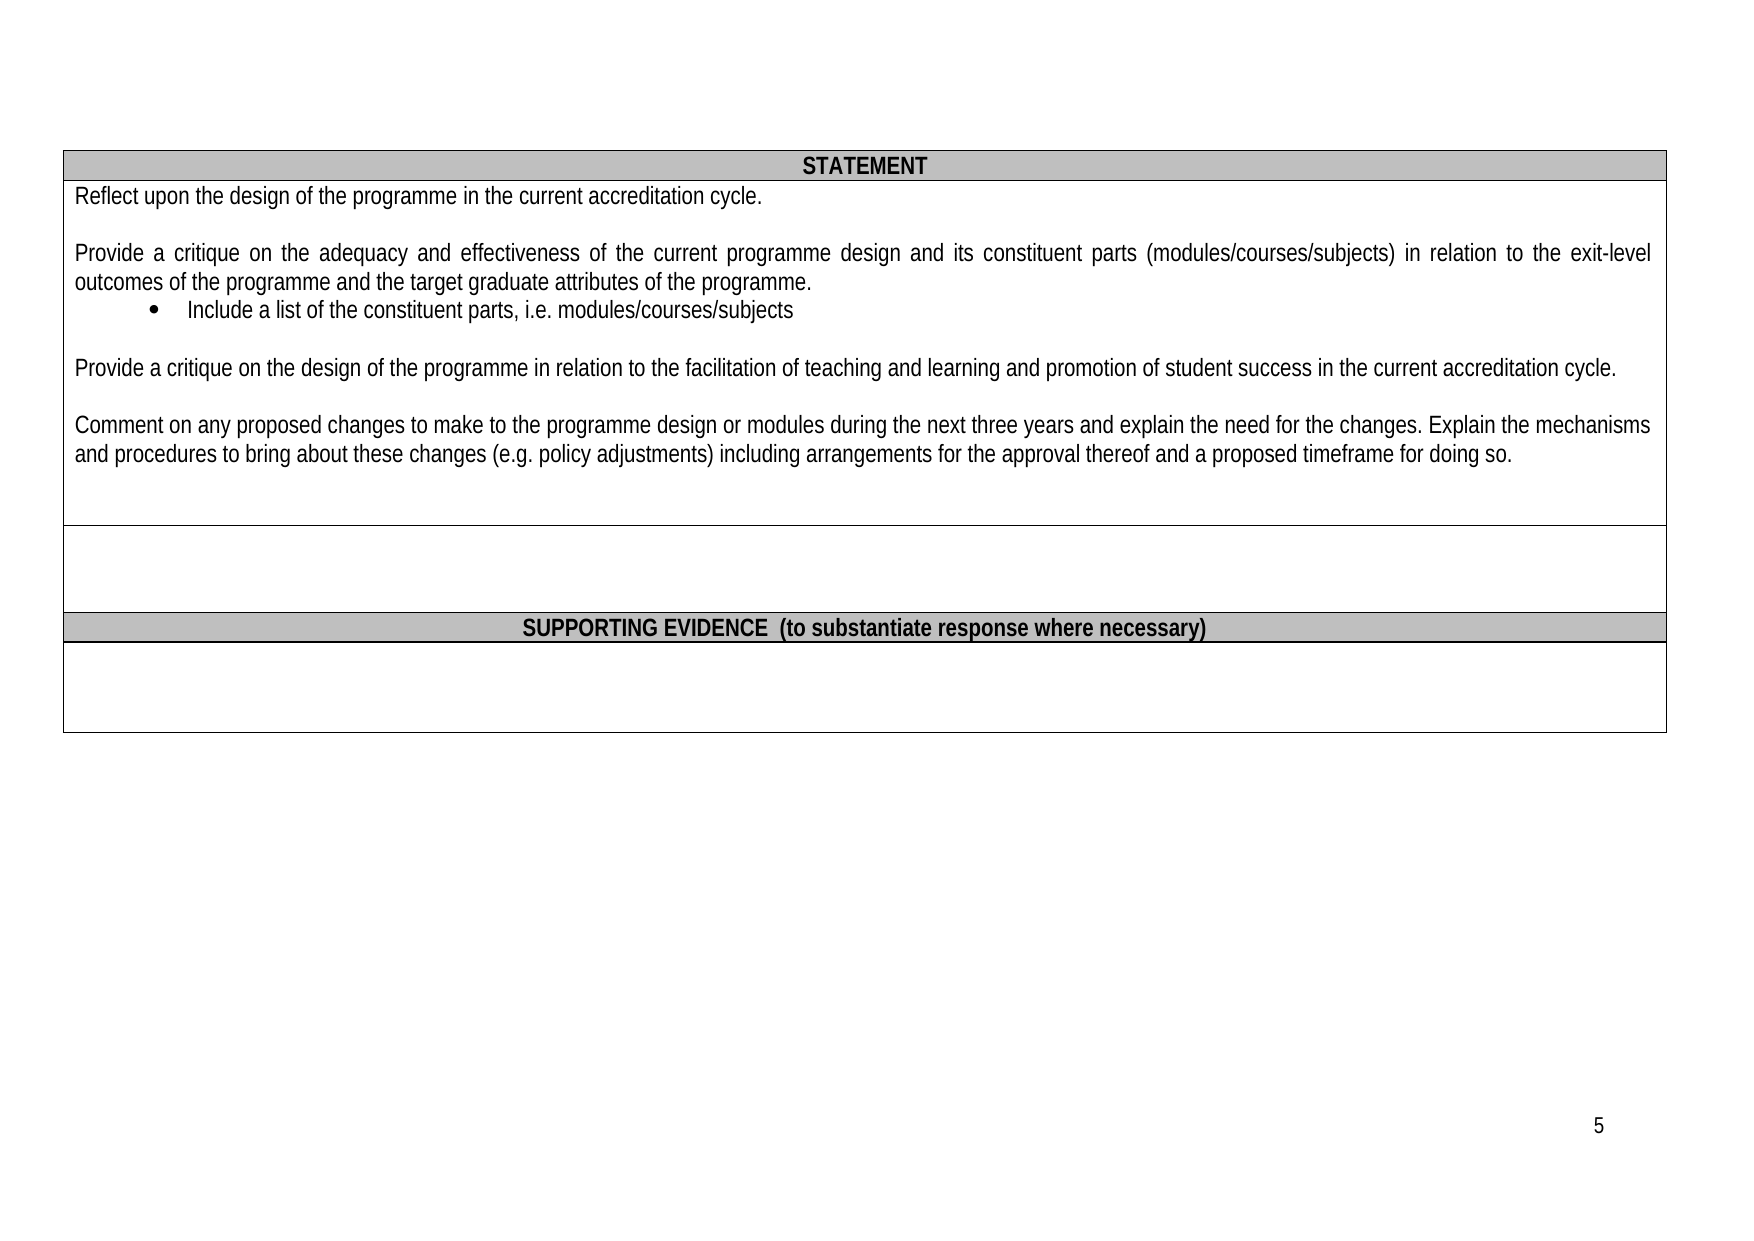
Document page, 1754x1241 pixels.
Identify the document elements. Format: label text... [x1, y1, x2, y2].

table_header STATEMENT [64, 151, 1666, 180]
table_cell Reflect upon the design of the programme in the current accreditation cycle. Provide a critique on the adequacy and effectiveness of the current programme design and its constituent parts (modules/courses/subjects) in relation to the exit-level outcomes of the programme and the target graduate attributes of the programme. Include a list of the constituent parts, i.e. modules/courses/subjects Provide a critique on the design of the programme in relation to the facilitation of teaching and learning and promotion of student success in the current accreditation cycle. Comment on any proposed changes to make to the programme design or modules during the next three years and explain the need for the changes. Explain the mechanisms and procedures to bring about these changes (e.g. policy adjustments) including arrangements for the approval thereof and a proposed timeframe for doing so. [64, 181, 1666, 525]
table_cell SUPPORTING EVIDENCE (to substantiate response where necessary) [64, 613, 1666, 641]
table_cell [64, 643, 1666, 732]
table_cell [64, 526, 1666, 612]
